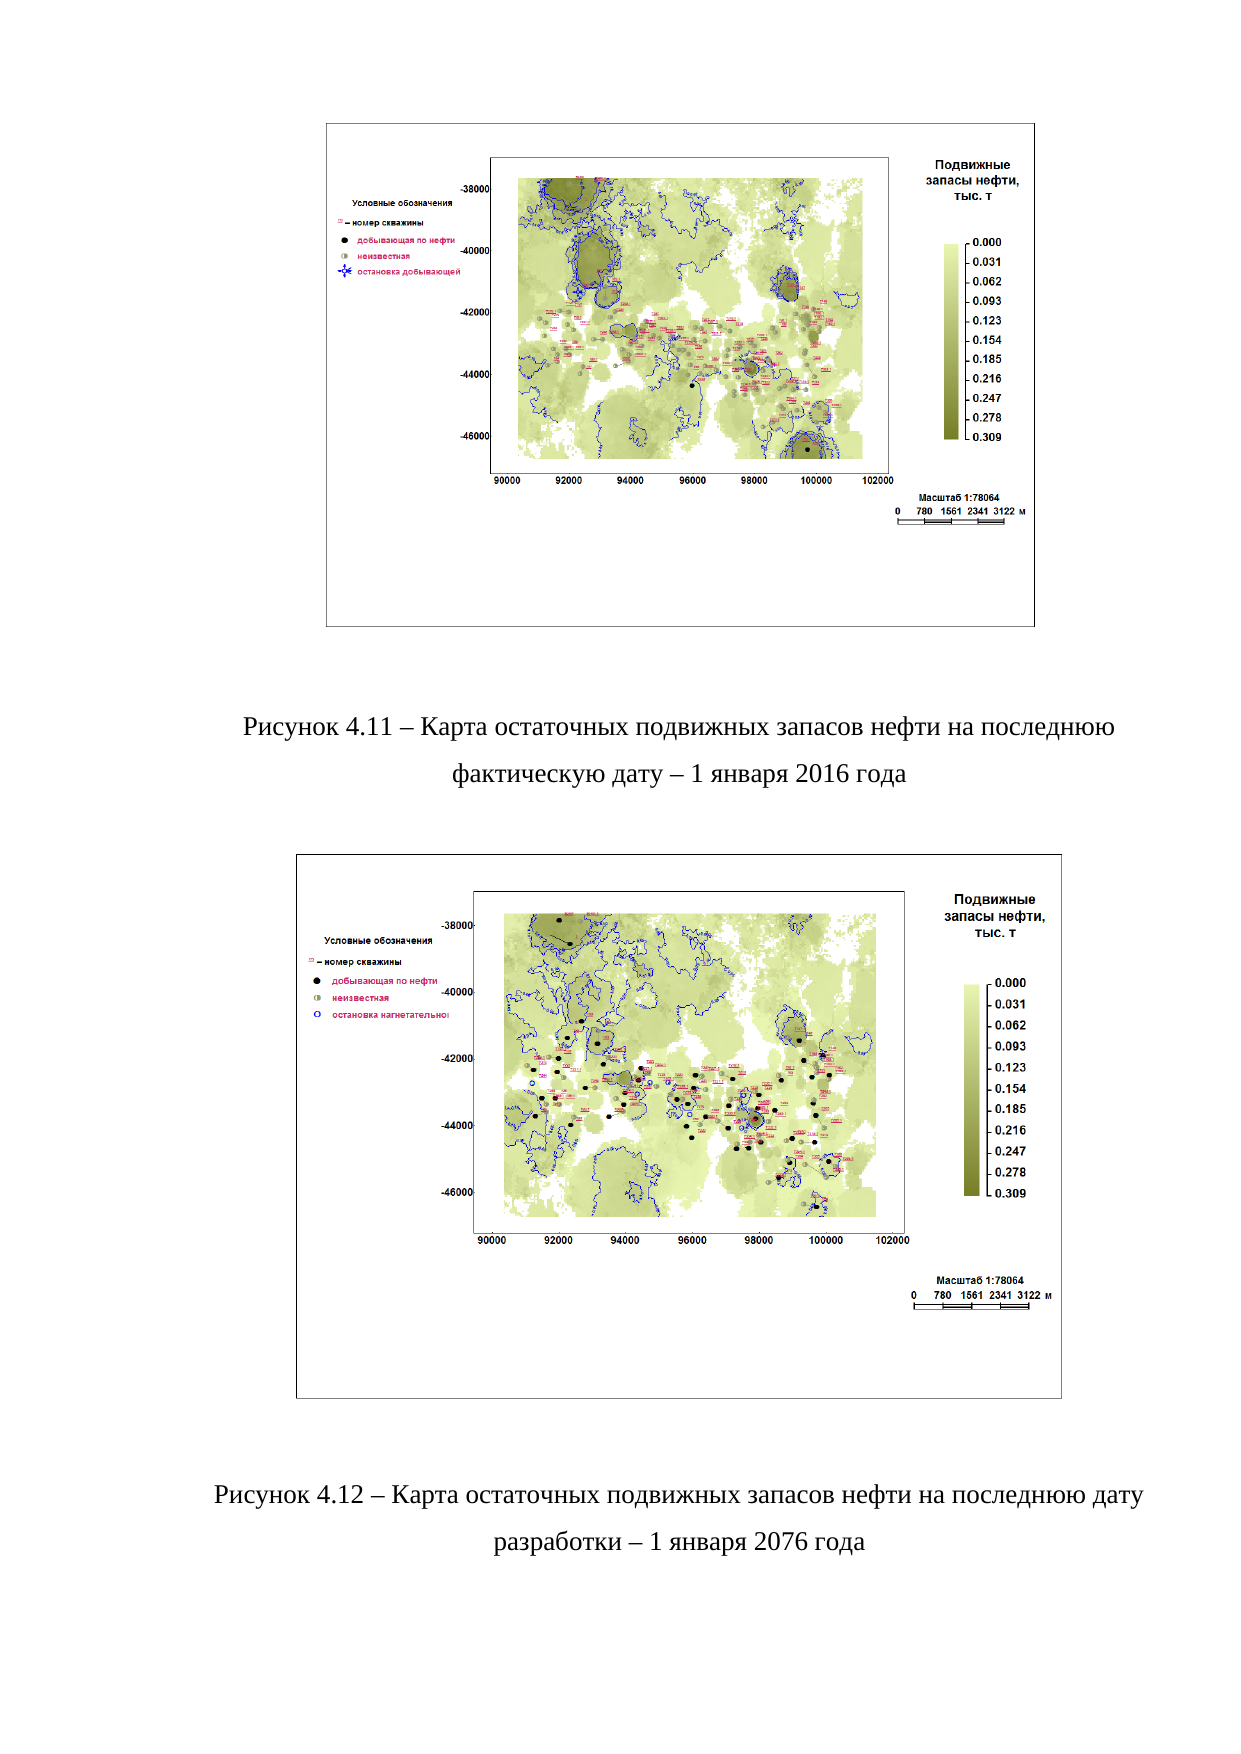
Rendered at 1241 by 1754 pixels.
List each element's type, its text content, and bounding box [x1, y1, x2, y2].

text Рисунок 4.11 – Карта остаточных подвижных запасов нефти на последнюю фактическую дату – 1 января 2016 года [177, 710, 1181, 788]
text Рисунок 4.12 – Карта остаточных подвижных запасов нефти на последнюю дату разработки – 1 января 2076 года [177, 1478, 1181, 1556]
